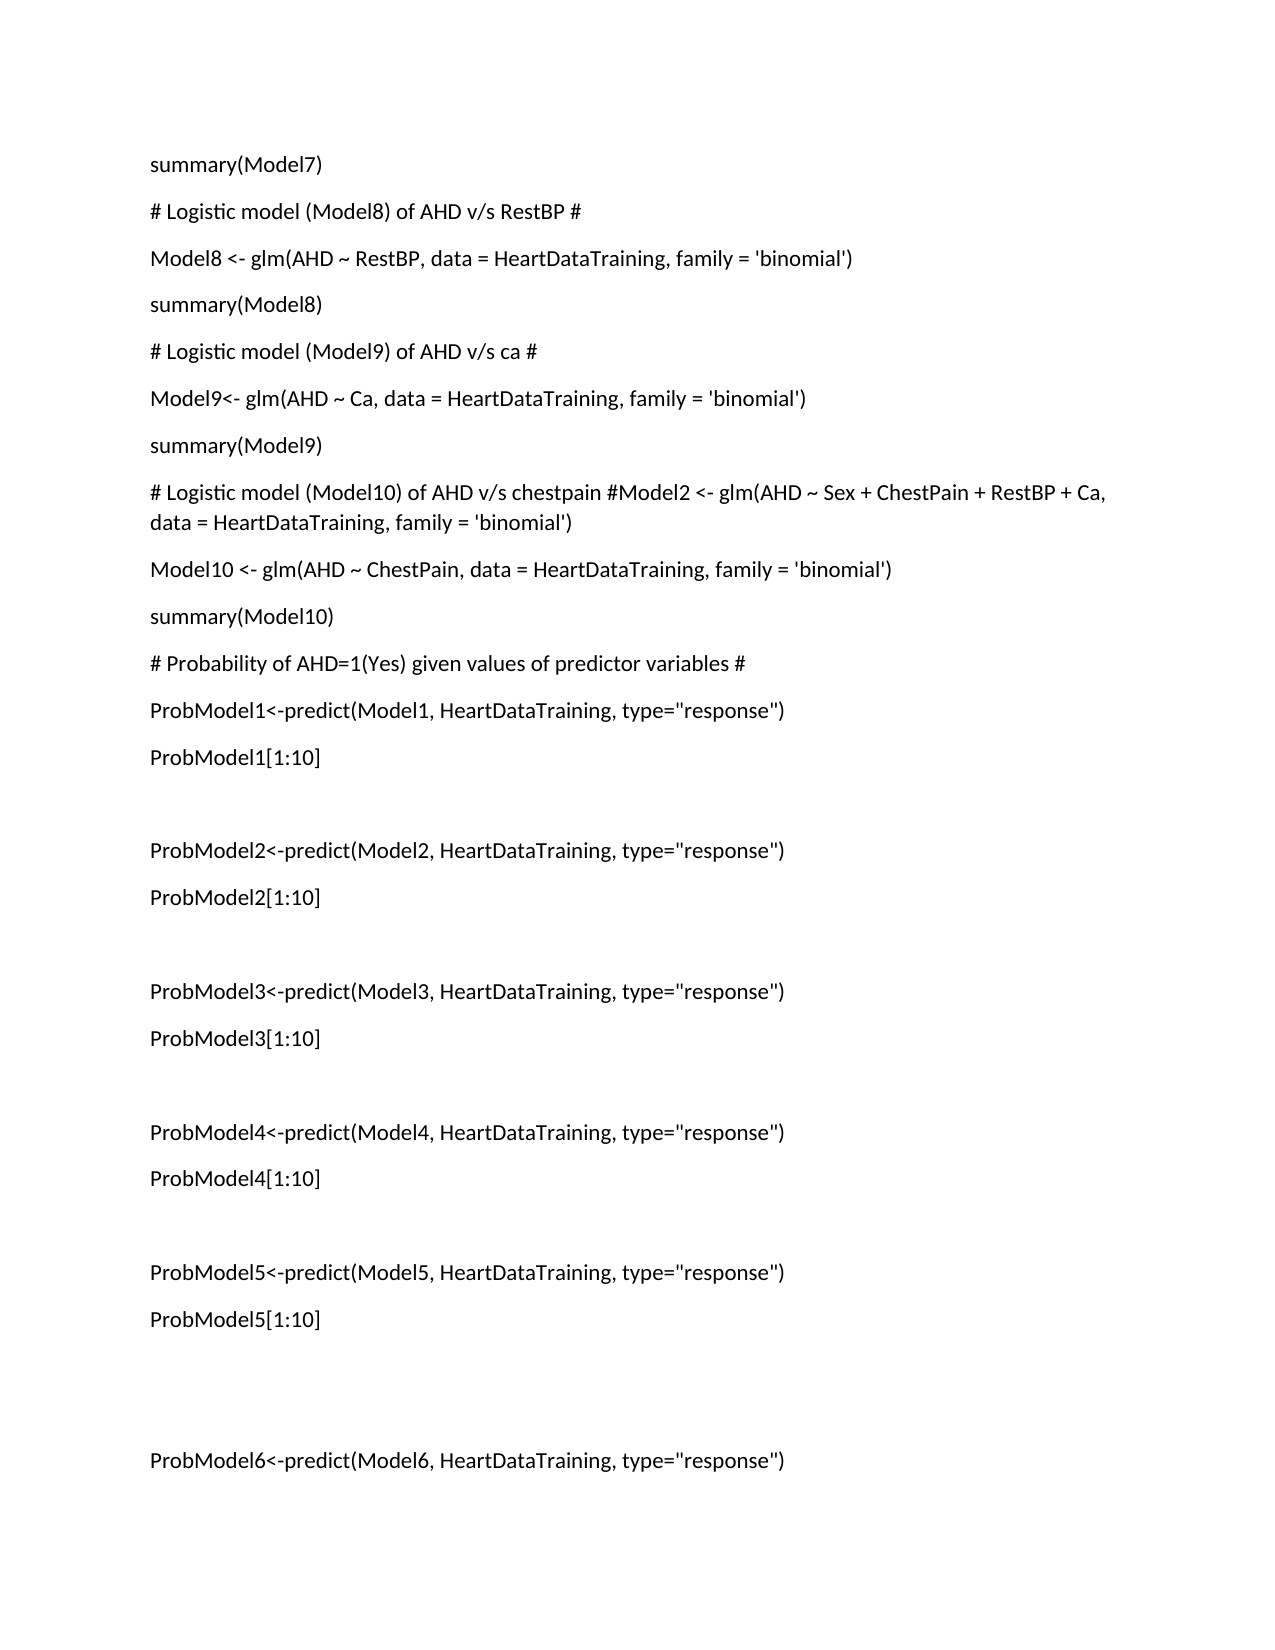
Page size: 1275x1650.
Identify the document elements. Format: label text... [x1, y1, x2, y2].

text Model9<- glm(AHD ~ Ca, data = HeartDataTraining, family = 'binomial') [150, 384, 1125, 412]
text ProbModel2<-predict(Model2, HeartDataTraining, type="response") [150, 836, 1125, 864]
text # Probability of AHD=1(Yes) given values of predictor variables # [150, 649, 1125, 677]
text Model8 <- glm(AHD ~ RestBP, data = HeartDataTraining, family = 'binomial') [150, 244, 1125, 272]
text # Logistic model (Model9) of AHD v/s ca # [150, 337, 1125, 366]
text summary(Model9) [150, 431, 1125, 459]
text ProbModel5<-predict(Model5, HeartDataTraining, type="response") [150, 1258, 1125, 1286]
text ProbModel3<-predict(Model3, HeartDataTraining, type="response") [150, 977, 1125, 1005]
text ProbModel6<-predict(Model6, HeartDataTraining, type="response") [150, 1446, 1125, 1474]
text ProbModel3[1:10] [150, 1024, 1125, 1052]
text ProbModel4<-predict(Model4, HeartDataTraining, type="response") [150, 1118, 1125, 1146]
text summary(Model8) [150, 291, 1125, 319]
text summary(Model10) [150, 602, 1125, 630]
text ProbModel5[1:10] [150, 1305, 1125, 1333]
text Model10 <- glm(AHD ~ ChestPain, data = HeartDataTraining, family = 'binomial') [150, 555, 1125, 583]
text ProbModel1[1:10] [150, 743, 1125, 771]
text # Logistic model (Model8) of AHD v/s RestBP # [150, 197, 1125, 225]
text ProbModel1<-predict(Model1, HeartDataTraining, type="response") [150, 696, 1125, 724]
text summary(Model7) [150, 150, 1125, 178]
text ProbModel2[1:10] [150, 883, 1125, 911]
text # Logistic model (Model10) of AHD v/s chestpain #Model2 <- glm(AHD ~ Sex + ChestPain + RestBP + Ca, data = HeartDataTraining, family = 'binomial') [150, 478, 1125, 536]
text ProbModel4[1:10] [150, 1164, 1125, 1193]
